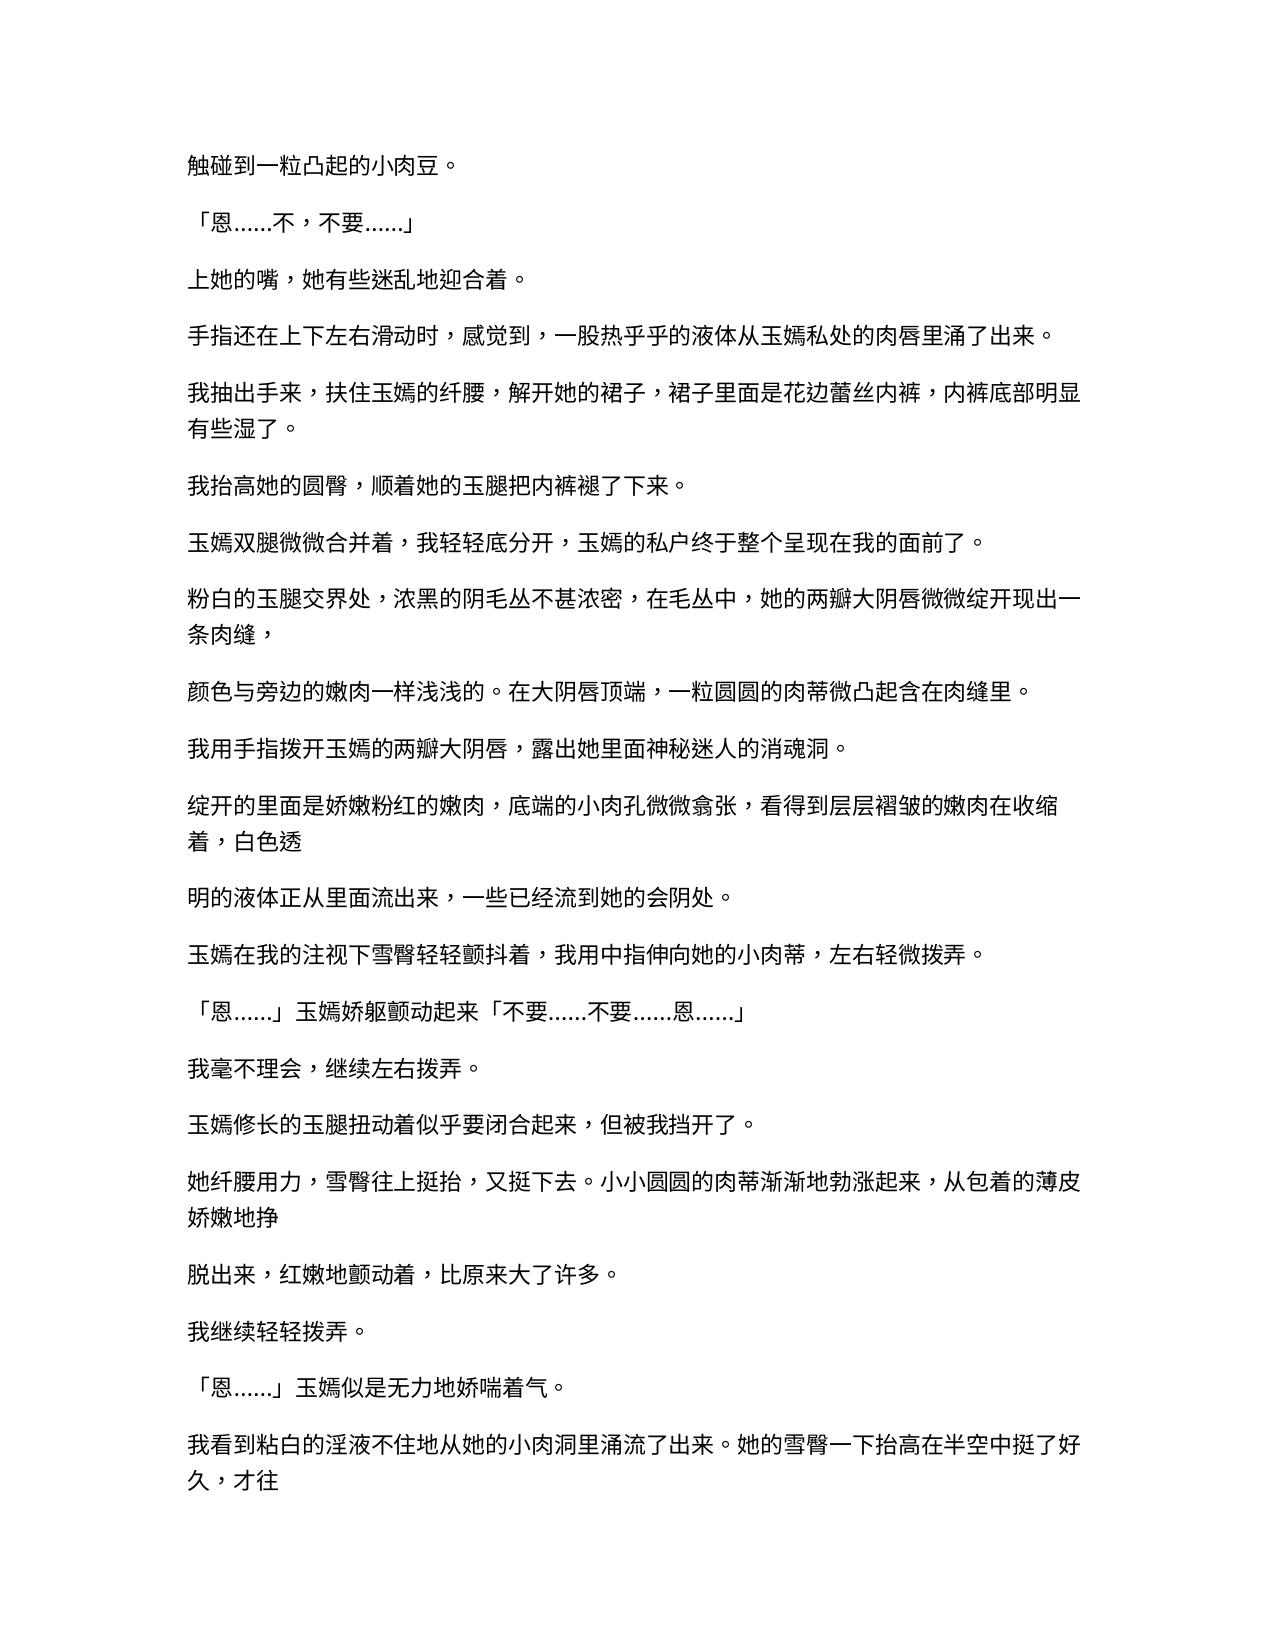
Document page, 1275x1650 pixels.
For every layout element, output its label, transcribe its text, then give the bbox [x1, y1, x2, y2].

text 「恩……」玉嫣娇躯颤动起来「不要……不要……恩……」 [187, 996, 1087, 1027]
text 玉嫣双腿微微合并着，我轻轻底分开，玉嫣的私户终于整个呈现在我的面前了。 [187, 527, 1087, 558]
text 触碰到一粒凸起的小肉豆。 [187, 150, 1087, 181]
text 「恩……不，不要……」 [187, 207, 1087, 238]
text 绽开的里面是娇嫩粉红的嫩肉，底端的小肉孔微微翕张，看得到层层褶皱的嫩肉在收缩着，白色透 [187, 789, 1087, 857]
text 玉嫣在我的注视下雪臀轻轻颤抖着，我用中指伸向她的小肉蒂，左右轻微拨弄。 [187, 939, 1087, 970]
text 我继续轻轻拨弄。 [187, 1316, 1087, 1347]
text 我抽出手来，扶住玉嫣的纤腰，解开她的裙子，裙子里面是花边蕾丝内裤，内裤底部明显有些湿了。 [187, 377, 1087, 444]
text 上她的嘴，她有些迷乱地迎合着。 [187, 263, 1087, 295]
text 我看到粘白的淫液不住地从她的小肉洞里涌流了出来。她的雪臀一下抬高在半空中挺了好久，才往 [187, 1429, 1087, 1496]
text 脱出来，红嫩地颤动着，比原来大了许多。 [187, 1259, 1087, 1290]
text 我用手指拨开玉嫣的两瓣大阴唇，露出她里面神秘迷人的消魂洞。 [187, 733, 1087, 764]
text 她纤腰用力，雪臀往上挺抬，又挺下去。小小圆圆的肉蒂渐渐地勃涨起来，从包着的薄皮娇嫩地挣 [187, 1166, 1087, 1233]
text 明的液体正从里面流出来，一些已经流到她的会阴处。 [187, 882, 1087, 913]
text 颜色与旁边的嫩肉一样浅浅的。在大阴唇顶端，一粒圆圆的肉蒂微凸起含在肉缝里。 [187, 676, 1087, 707]
text 「恩……」玉嫣似是无力地娇喘着气。 [187, 1372, 1087, 1404]
text 我抬高她的圆臀，顺着她的玉腿把内裤褪了下来。 [187, 470, 1087, 501]
text 玉嫣修长的玉腿扭动着似乎要闭合起来，但被我挡开了。 [187, 1109, 1087, 1141]
text 我毫不理会，继续左右拨弄。 [187, 1053, 1087, 1084]
text 粉白的玉腿交界处，浓黑的阴毛丛不甚浓密，在毛丛中，她的两瓣大阴唇微微绽开现出一条肉缝， [187, 583, 1087, 651]
text 手指还在上下左右滑动时，感觉到，一股热乎乎的液体从玉嫣私处的肉唇里涌了出来。 [187, 320, 1087, 352]
